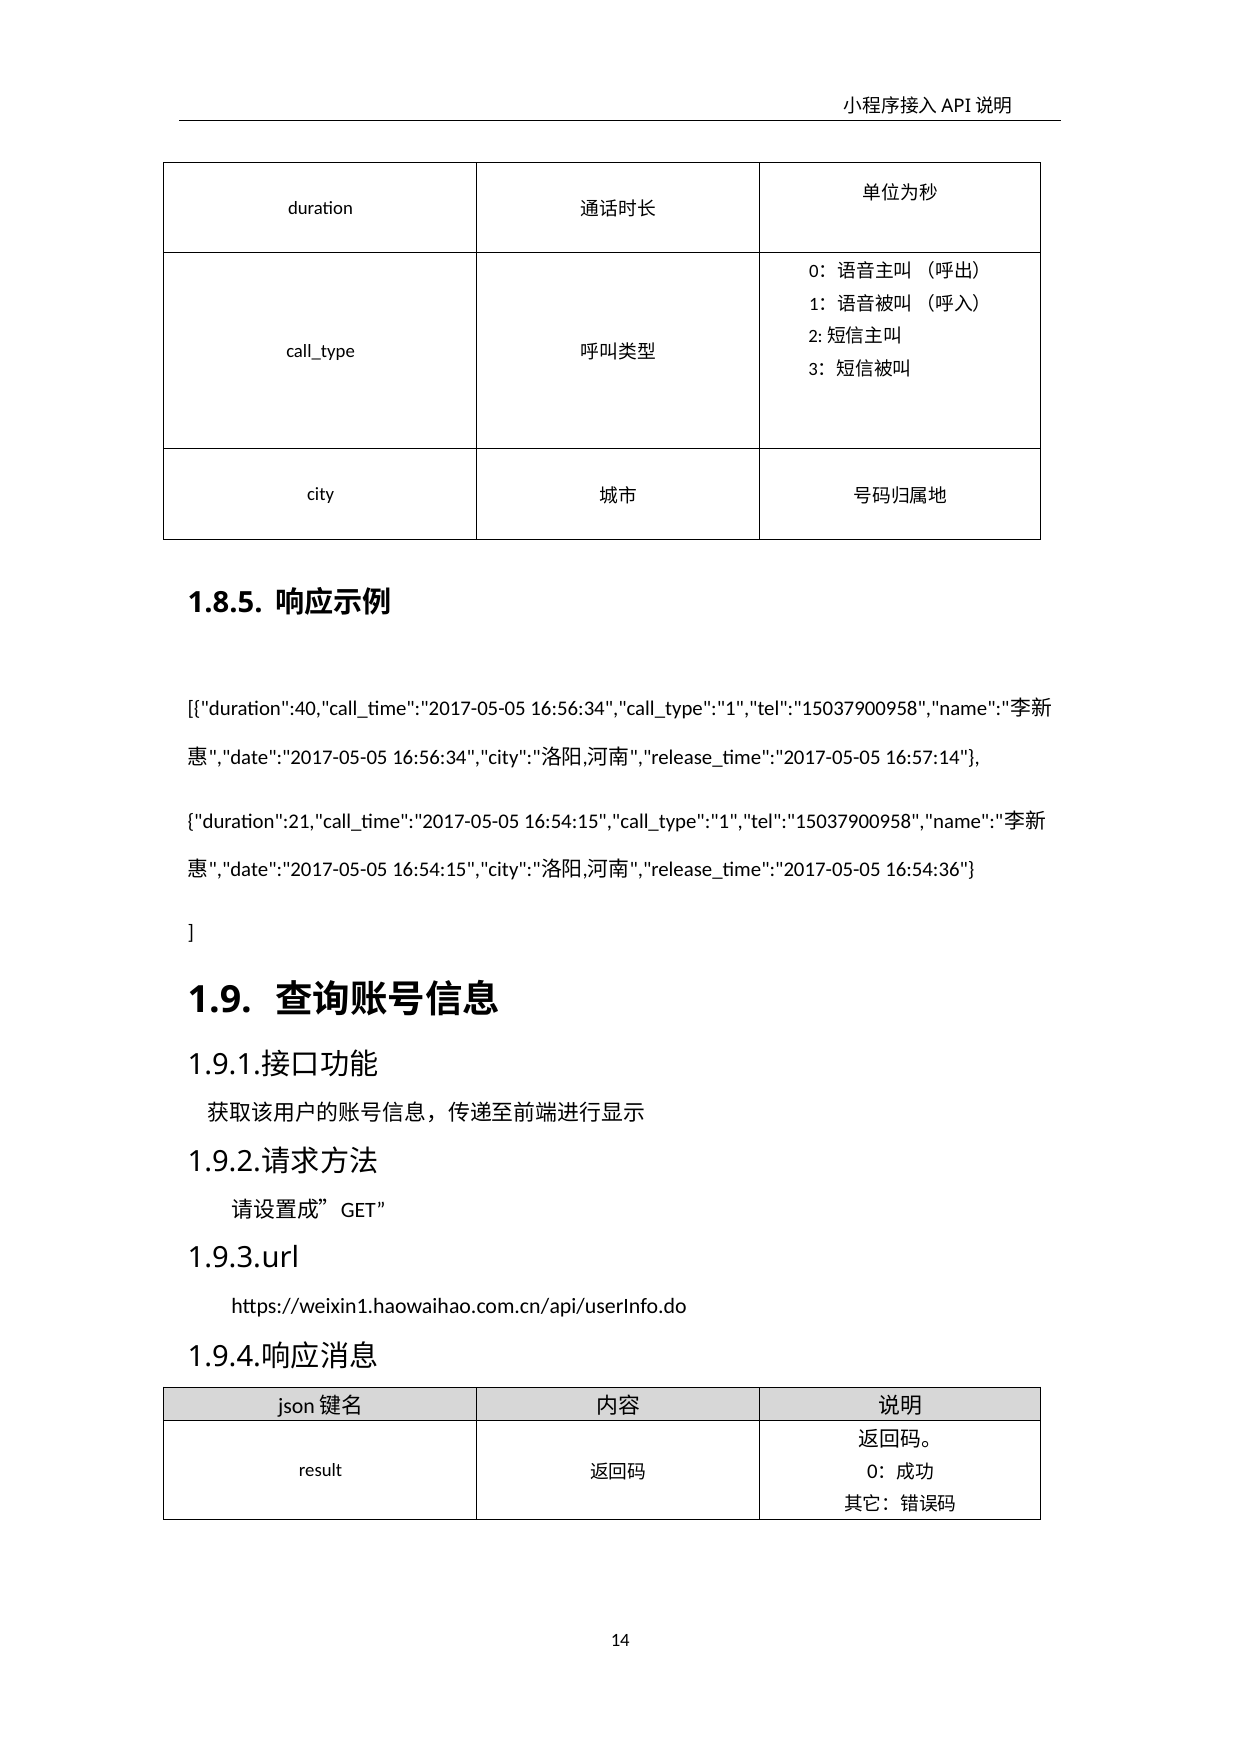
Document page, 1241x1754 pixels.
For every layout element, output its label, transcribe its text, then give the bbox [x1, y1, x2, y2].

list 请求方法 [187, 1127, 1053, 1192]
list url [187, 1224, 1053, 1289]
text [{"duration":40,"call_time":"2017-05-05 16:56:34","call_type":"1","tel":"15037900958","name":"李新惠","date":"2017-05-05 16:56:34","city":"洛阳,河南","release_time":"2017-05-05 16:57:14"}, [187, 690, 1053, 771]
text 请设置成”GET” [187, 1192, 1053, 1224]
table_header json键名 [164, 1388, 476, 1420]
text https://weixin1.haowaihao.com.cn/api/userInfo.do [187, 1289, 1053, 1322]
table_header 说明 [760, 1388, 1040, 1420]
text 获取该用户的账号信息，传递至前端进行显示 [187, 1094, 1053, 1127]
subtitle 响应示例 [187, 567, 1053, 632]
table_cell 返回码。 0：成功 其它：错误码 [760, 1421, 1040, 1519]
list 响应消息 [187, 1322, 1053, 1387]
table_cell 0：语音主叫 （呼出） 1：语音被叫 （呼入） 2: 短信主叫 3：短信被叫 [760, 253, 1040, 448]
list 接口功能 [187, 1029, 1053, 1094]
table_cell duration [164, 163, 476, 252]
table_cell call_type [164, 253, 476, 448]
table_cell city [164, 449, 476, 539]
table_cell 呼叫类型 [477, 253, 759, 448]
table_cell 城市 [477, 449, 759, 539]
table_cell 返回码 [477, 1421, 759, 1519]
text ] [187, 915, 1053, 948]
table_cell result [164, 1421, 476, 1519]
table_cell 通话时长 [477, 163, 759, 252]
table_cell 号码归属地 [760, 449, 1040, 539]
text {"duration":21,"call_time":"2017-05-05 16:54:15","call_type":"1","tel":"15037900958","name":"李新惠","date":"2017-05-05 16:54:15","city":"洛阳,河南","release_time":"2017-05-05 16:54:36"} [187, 803, 1053, 884]
list 查询账号信息 [187, 964, 1053, 1029]
table_header 内容 [477, 1388, 759, 1420]
table_cell 单位为秒 [760, 163, 1040, 252]
